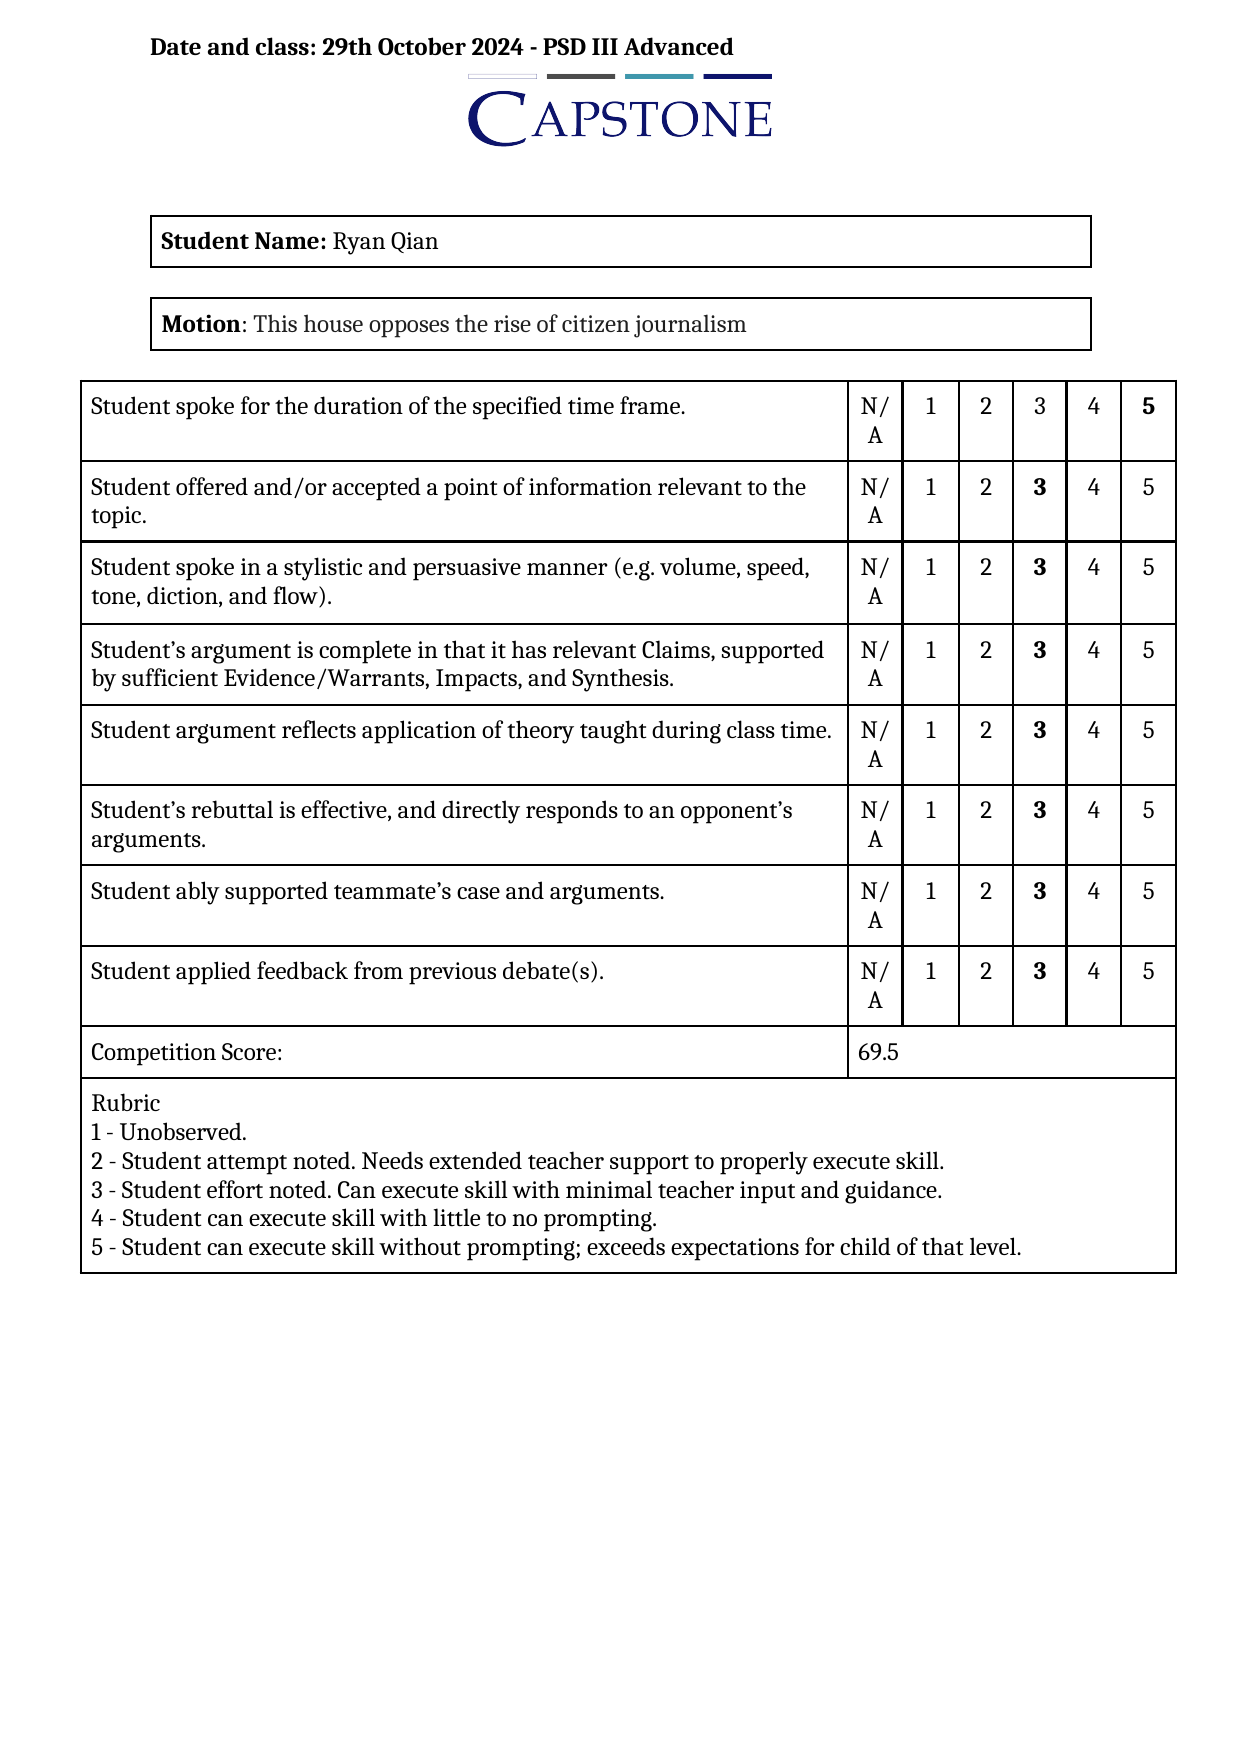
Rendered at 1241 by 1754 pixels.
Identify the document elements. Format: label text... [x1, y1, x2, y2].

table_cell 3 [1014, 947, 1065, 1025]
table_cell Student argument reflects application of theory taught during class time. [82, 706, 847, 784]
table_cell 4 [1068, 625, 1120, 703]
table_cell 69.5 [849, 1027, 1175, 1077]
table_cell 2 [960, 625, 1012, 703]
table_cell 3 [1014, 866, 1065, 945]
table_header 3 [1014, 382, 1065, 460]
table_cell 2 [960, 706, 1012, 784]
table_cell 4 [1068, 543, 1120, 623]
table_cell 1 [904, 866, 958, 945]
table_header Motion: This house opposes the rise of citizen journalism [152, 299, 1090, 349]
table_cell 5 [1122, 947, 1175, 1025]
table_cell 1 [904, 706, 958, 784]
table_cell 1 [904, 625, 958, 703]
table_header 4 [1068, 382, 1120, 460]
table_cell Student’s argument is complete in that it has relevant Claims, supported by sufficient Evidence/Warrants, Impacts, and Synthesis. [82, 625, 847, 703]
table_cell 4 [1068, 786, 1120, 864]
table_header N/A [849, 382, 901, 460]
table_cell N/A [849, 706, 901, 784]
table_cell 5 [1122, 543, 1175, 623]
table_cell Rubric 1 - Unobserved. 2 - Student attempt noted. Needs extended teacher support to properly execute skill. 3 - Student effort noted. Can execute skill with minimal teacher input and guidance. 4 - Student can execute skill with little to no prompting. 5 - Student can execute skill without prompting; exceeds expectations for child of that level. [82, 1079, 1175, 1272]
table_cell N/A [849, 866, 901, 945]
table_cell 4 [1068, 706, 1120, 784]
table_cell 5 [1122, 462, 1175, 540]
table_cell 2 [960, 786, 1012, 864]
table_header 1 [904, 382, 958, 460]
table_cell 1 [904, 462, 958, 540]
table_cell 4 [1068, 866, 1120, 945]
table_header Student spoke for the duration of the specified time frame. [82, 382, 847, 460]
table_cell Competition Score: [82, 1027, 847, 1077]
table_header 5 [1122, 382, 1175, 460]
table_cell 1 [904, 543, 958, 623]
table_cell 3 [1014, 786, 1065, 864]
table_cell Student offered and/or accepted a point of information relevant to the topic. [82, 462, 847, 540]
picture [460, 66, 781, 153]
table_cell 2 [960, 866, 1012, 945]
table_cell 3 [1014, 462, 1065, 540]
table_header 2 [960, 382, 1012, 460]
table_cell N/A [849, 786, 901, 864]
table_cell 3 [1014, 543, 1065, 623]
table_cell 1 [904, 947, 958, 1025]
table_cell Student applied feedback from previous debate(s). [82, 947, 847, 1025]
table_cell 2 [960, 947, 1012, 1025]
table_cell 4 [1068, 947, 1120, 1025]
table_cell 5 [1122, 786, 1175, 864]
table_cell 1 [904, 786, 958, 864]
table_cell Student ably supported teammate’s case and arguments. [82, 866, 847, 945]
table_cell 2 [960, 543, 1012, 623]
table_cell N/A [849, 947, 901, 1025]
table_cell 2 [960, 462, 1012, 540]
table_header Student Name: Ryan Qian [152, 217, 1090, 266]
table_cell N/A [849, 543, 901, 623]
table_cell 5 [1122, 866, 1175, 945]
table_cell 3 [1014, 706, 1065, 784]
table_cell 5 [1122, 706, 1175, 784]
table_cell N/A [849, 462, 901, 540]
table_cell Student’s rebuttal is effective, and directly responds to an opponent’s arguments. [82, 786, 847, 864]
table_cell 5 [1122, 625, 1175, 703]
table_cell N/A [849, 625, 901, 703]
table_cell Student spoke in a stylistic and persuasive manner (e.g. volume, speed, tone, diction, and flow). [82, 543, 847, 623]
table_cell 3 [1014, 625, 1065, 703]
table_cell 4 [1068, 462, 1120, 540]
